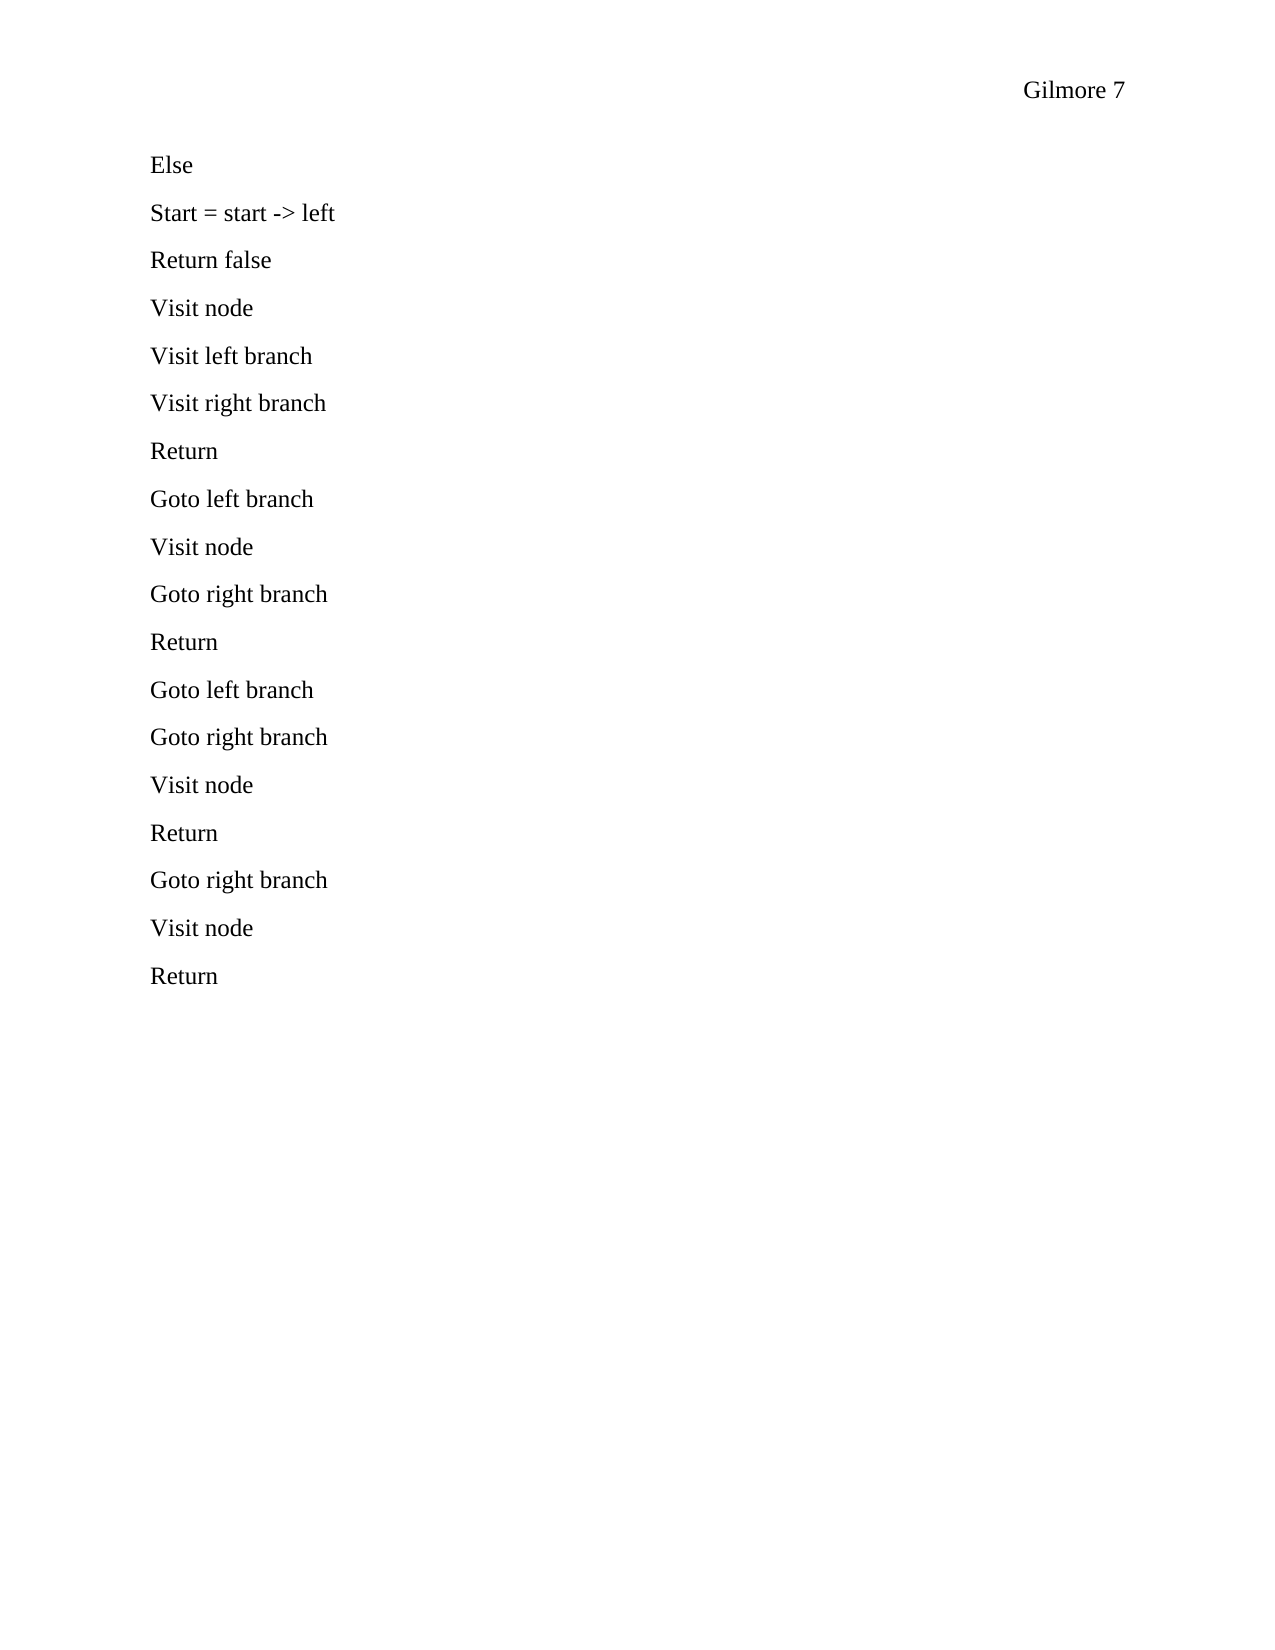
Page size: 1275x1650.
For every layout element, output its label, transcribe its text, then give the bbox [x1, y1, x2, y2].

text Return [150, 436, 1125, 465]
text Return [150, 818, 1125, 847]
text Return false [150, 245, 1125, 274]
text Return [150, 627, 1125, 656]
text Goto right branch [150, 579, 1125, 608]
text Goto left branch [150, 675, 1125, 703]
text Visit right branch [150, 388, 1125, 417]
text Return [150, 961, 1125, 990]
text Visit node [150, 532, 1125, 560]
text Goto right branch [150, 866, 1125, 894]
text Else [150, 150, 1125, 179]
text Visit node [150, 293, 1125, 322]
text Visit left branch [150, 341, 1125, 369]
text Goto left branch [150, 484, 1125, 513]
text Visit node [150, 913, 1125, 942]
text Start = start -> left [150, 198, 1125, 226]
text Visit node [150, 770, 1125, 799]
text Goto right branch [150, 722, 1125, 751]
